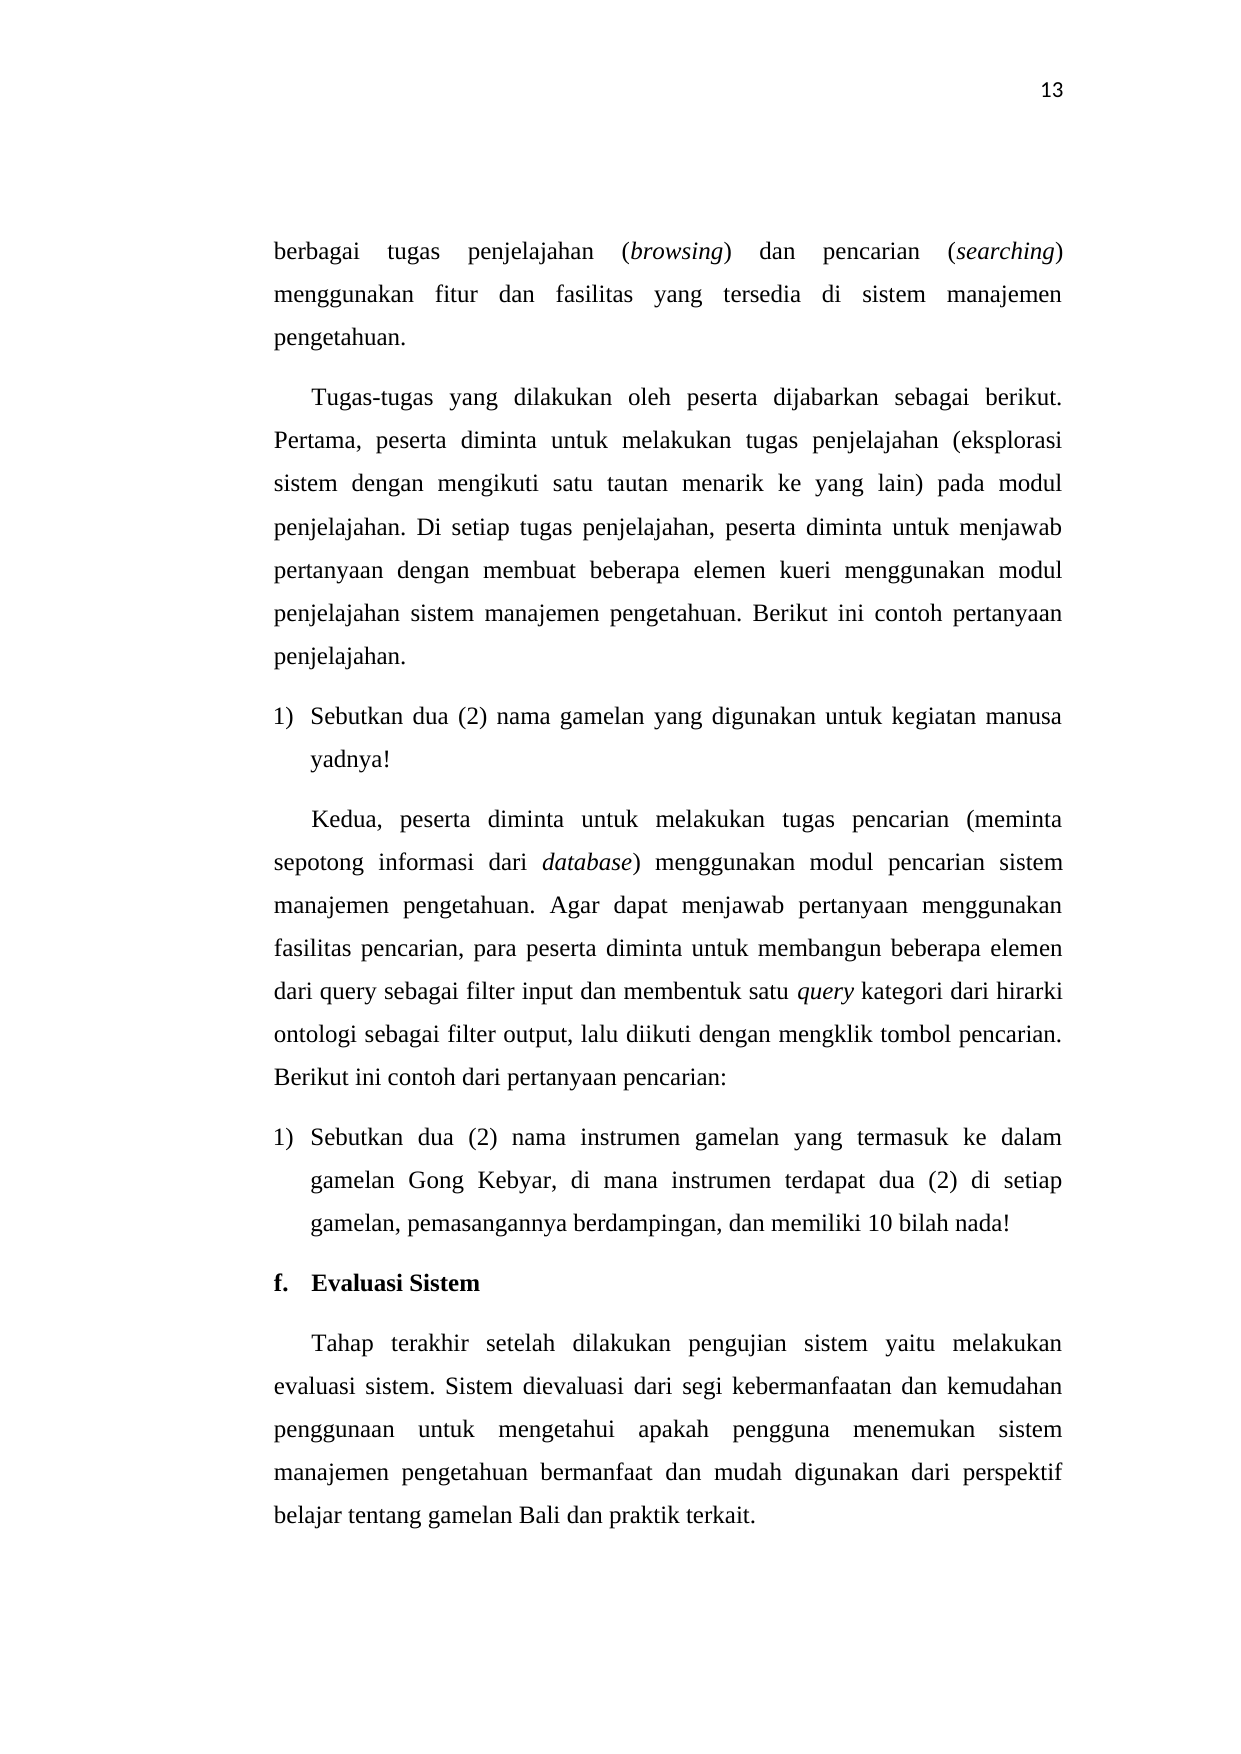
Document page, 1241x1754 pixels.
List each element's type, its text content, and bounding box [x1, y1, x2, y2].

text Kedua, peserta diminta untuk melakukan tugas pencarian (meminta sepotong informasi dari database) menggunakan modul pencarian sistem manajemen pengetahuan. Agar dapat menjawab pertanyaan menggunakan fasilitas pencarian, para peserta diminta untuk membangun beberapa elemen dari query sebagai filter input dan membentuk satu query kategori dari hirarki ontologi sebagai filter output, lalu diikuti dengan mengklik tombol pencarian. Berikut ini contoh dari pertanyaan pencarian: [274, 804, 1063, 1091]
list Sebutkan dua (2) nama gamelan yang digunakan untuk kegiatan manusa yadnya! [273, 701, 1063, 773]
text Tahap terakhir setelah dilakukan pengujian sistem yaitu melakukan evaluasi sistem. Sistem dievaluasi dari segi kebermanfaatan dan kemudahan penggunaan untuk mengetahui apakah pengguna menemukan sistem manajemen pengetahuan bermanfaat dan mudah digunakan dari perspektif belajar tentang gamelan Bali dan praktik terkait. [274, 1328, 1063, 1529]
list Sebutkan dua (2) nama instrumen gamelan yang termasuk ke dalam gamelan Gong Kebyar, di mana instrumen terdapat dua (2) di setiap gamelan, pemasangannya berdampingan, dan memiliki 10 bilah nada! [273, 1122, 1063, 1237]
text Tugas-tugas yang dilakukan oleh peserta dijabarkan sebagai berikut. Pertama, peserta diminta untuk melakukan tugas penjelajahan (eksplorasi sistem dengan mengikuti satu tautan menarik ke yang lain) pada modul penjelajahan. Di setiap tugas penjelajahan, peserta diminta untuk menjawab pertanyaan dengan membuat beberapa elemen kueri menggunakan modul penjelajahan sistem manajemen pengetahuan. Berikut ini contoh pertanyaan penjelajahan. [274, 382, 1063, 670]
list Evaluasi Sistem [274, 1268, 1063, 1297]
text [274, 236, 1063, 351]
